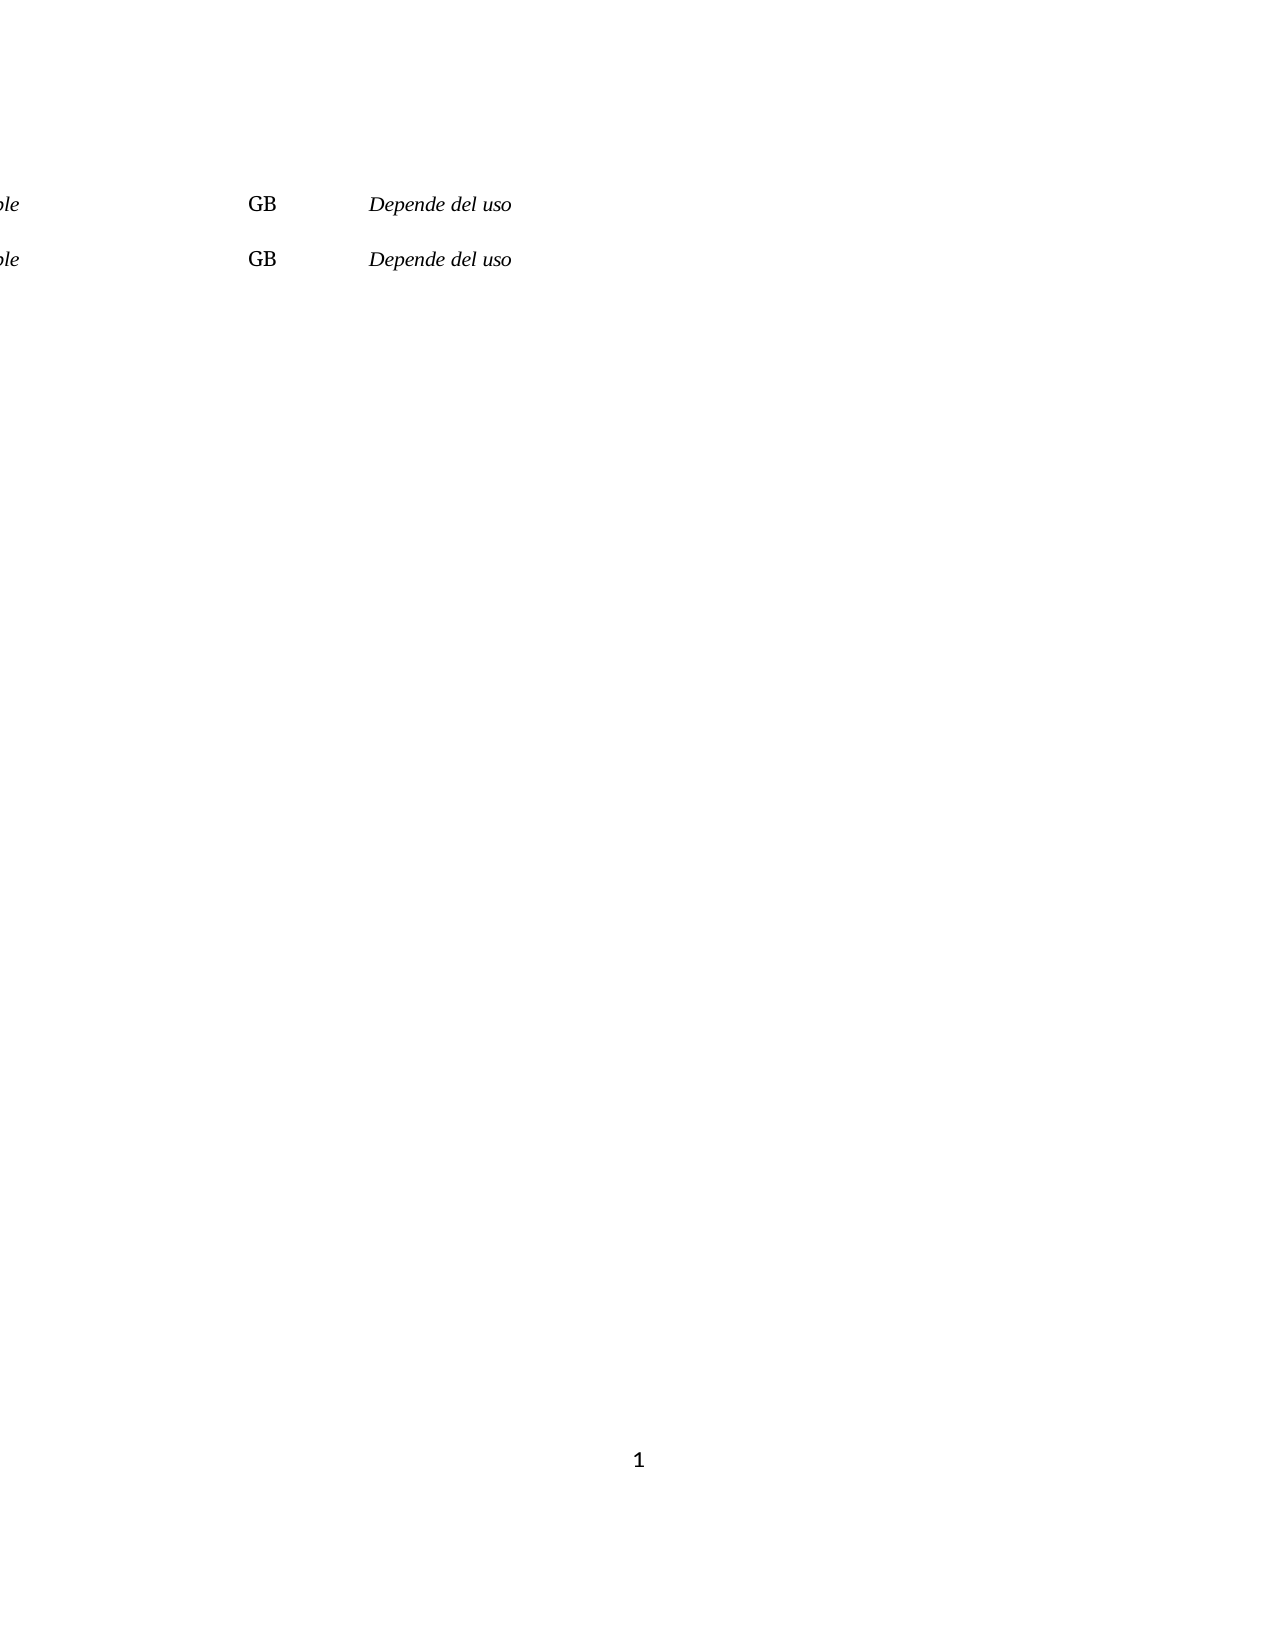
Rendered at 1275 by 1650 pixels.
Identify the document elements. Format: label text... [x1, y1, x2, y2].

text Variable GB Depende del uso [237, 244, 514, 272]
text Variable GB Depende del uso [237, 189, 514, 218]
